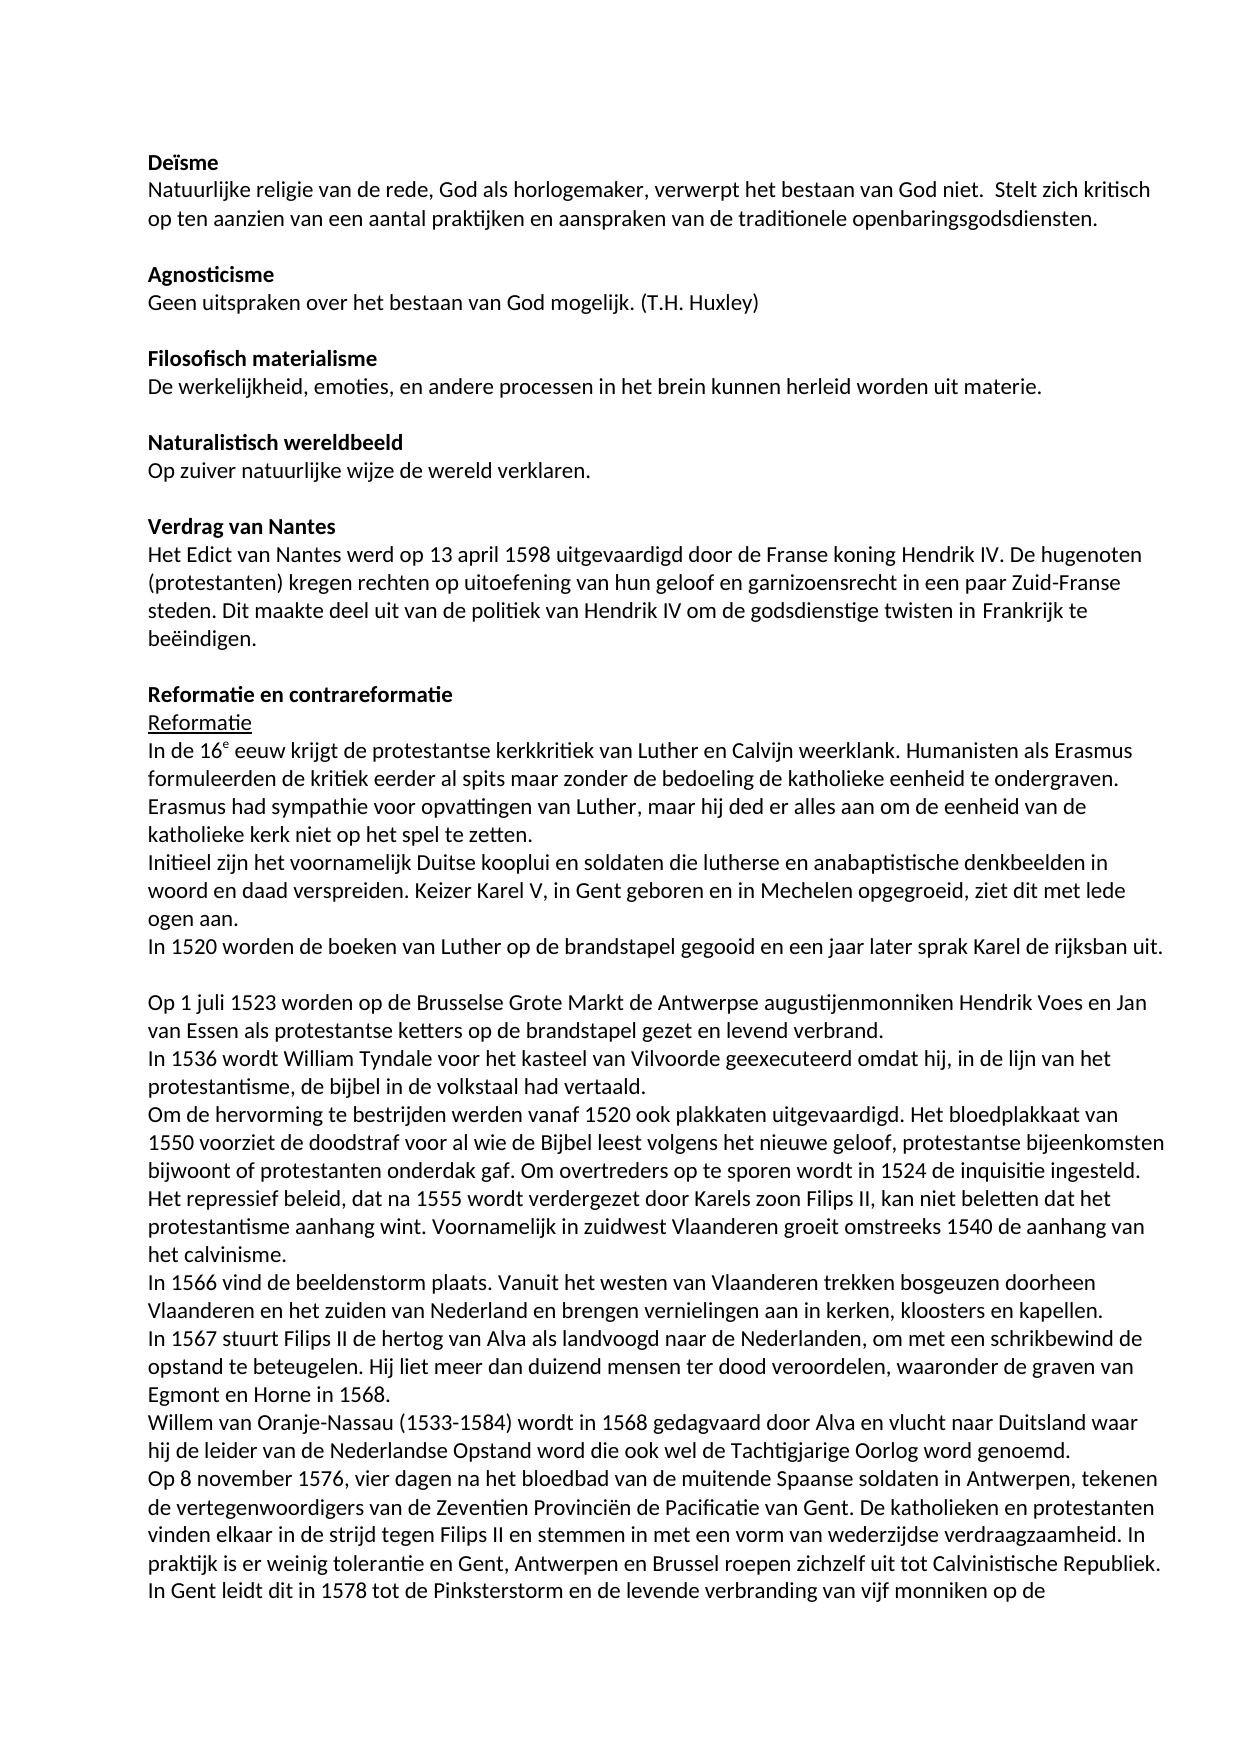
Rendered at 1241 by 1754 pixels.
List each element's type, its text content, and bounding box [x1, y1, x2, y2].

text Deïsme Natuurlijke religie van de rede, God als horlogemaker, verwerpt het bestaan van God niet. Stelt zich kritisch op ten aanzien van een aantal praktijken en aanspraken van de traditionele openbaringsgodsdiensten. [148, 148, 1167, 232]
text Filosofisch materialisme De werkelijkheid, emoties, en andere processen in het brein kunnen herleid worden uit materie. [148, 316, 1167, 400]
text Naturalistisch wereldbeeld [148, 428, 1167, 456]
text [148, 708, 1167, 1605]
text Verdrag van Nantes Het Edict van Nantes werd op 13 april 1598 uitgevaardigd door de Franse koning Hendrik IV. De hugenoten (protestanten) kregen rechten op uitoefening van hun geloof en garnizoensrecht in een paar Zuid-Franse steden. Dit maakte deel uit van de politiek van Hendrik IV om de godsdienstige twisten in Frankrijk te beëindigen. [148, 512, 1167, 652]
text Reformatie en contrareformatie [148, 680, 1167, 708]
text Op zuiver natuurlijke wijze de wereld verklaren. [148, 456, 1167, 484]
text Agnosticisme [148, 260, 1167, 288]
text Geen uitspraken over het bestaan van God mogelijk. (T.H. Huxley) [148, 288, 1167, 316]
